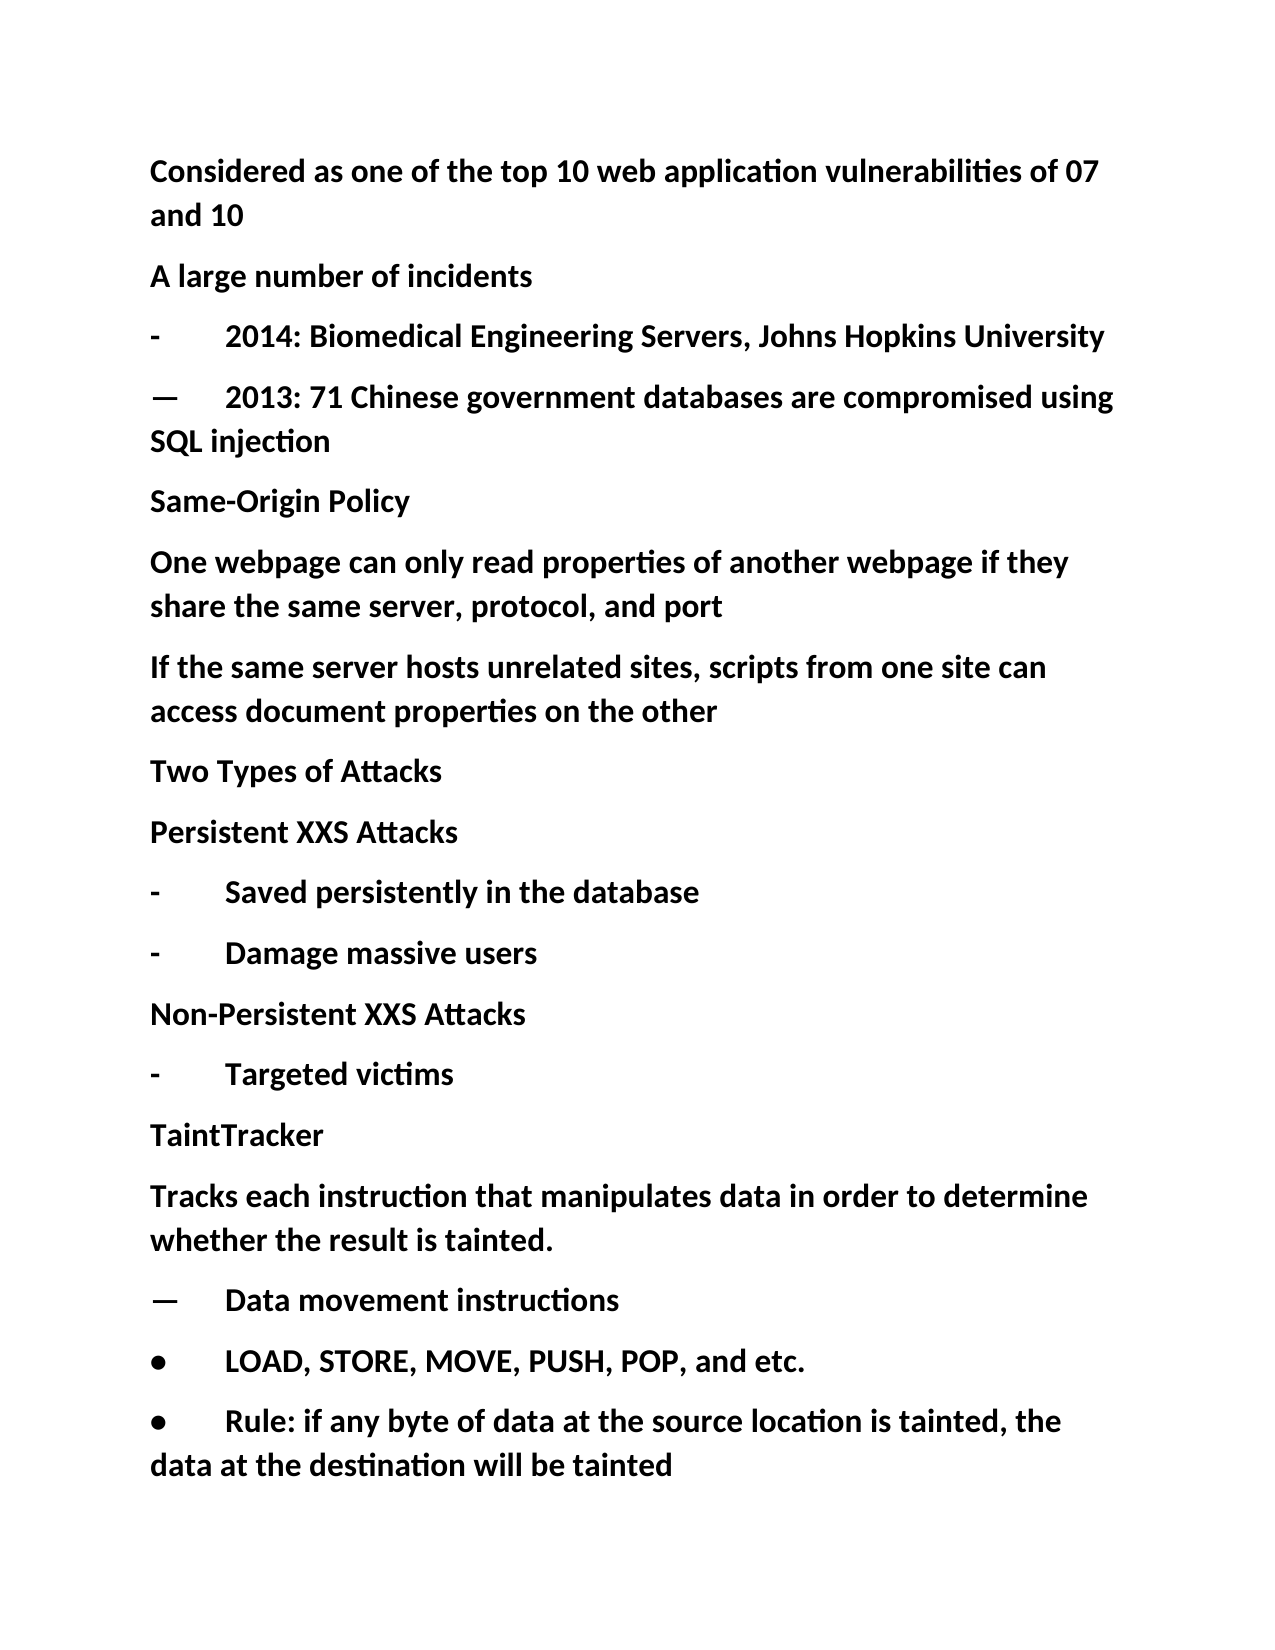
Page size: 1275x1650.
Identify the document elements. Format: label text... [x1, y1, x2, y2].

text — Data movement instructions [150, 1279, 1125, 1320]
text - Saved persistently in the database [150, 871, 1125, 912]
text - Damage massive users [150, 932, 1125, 973]
text — 2013: 71 Chinese government databases are compromised using SQL injection [150, 376, 1125, 461]
text Non-Persistent XXS Attacks [150, 993, 1125, 1033]
text • LOAD, STORE, MOVE, PUSH, POP, and etc. [150, 1340, 1125, 1381]
text If the same server hosts unrelated sites, scripts from one site can access document properties on the other [150, 646, 1125, 730]
text - 2014: Biomedical Engineering Servers, Johns Hopkins University [150, 315, 1125, 356]
text A large number of incidents [150, 254, 1125, 295]
text Considered as one of the top 10 web application vulnerabilities of 07 and 10 [150, 150, 1125, 235]
text - Targeted victims [150, 1053, 1125, 1094]
text TaintTracker [150, 1114, 1125, 1155]
text Two Types of Attacks [150, 750, 1125, 791]
text Persistent XXS Attacks [150, 811, 1125, 852]
text One webpage can only read properties of another webpage if they share the same server, protocol, and port [150, 541, 1125, 626]
text Same-Origin Policy [150, 480, 1125, 521]
text Tracks each instruction that manipulates data in order to determine whether the result is tainted. [150, 1174, 1125, 1259]
text • Rule: if any byte of data at the source location is tainted, the data at the destination will be tainted [150, 1400, 1125, 1485]
